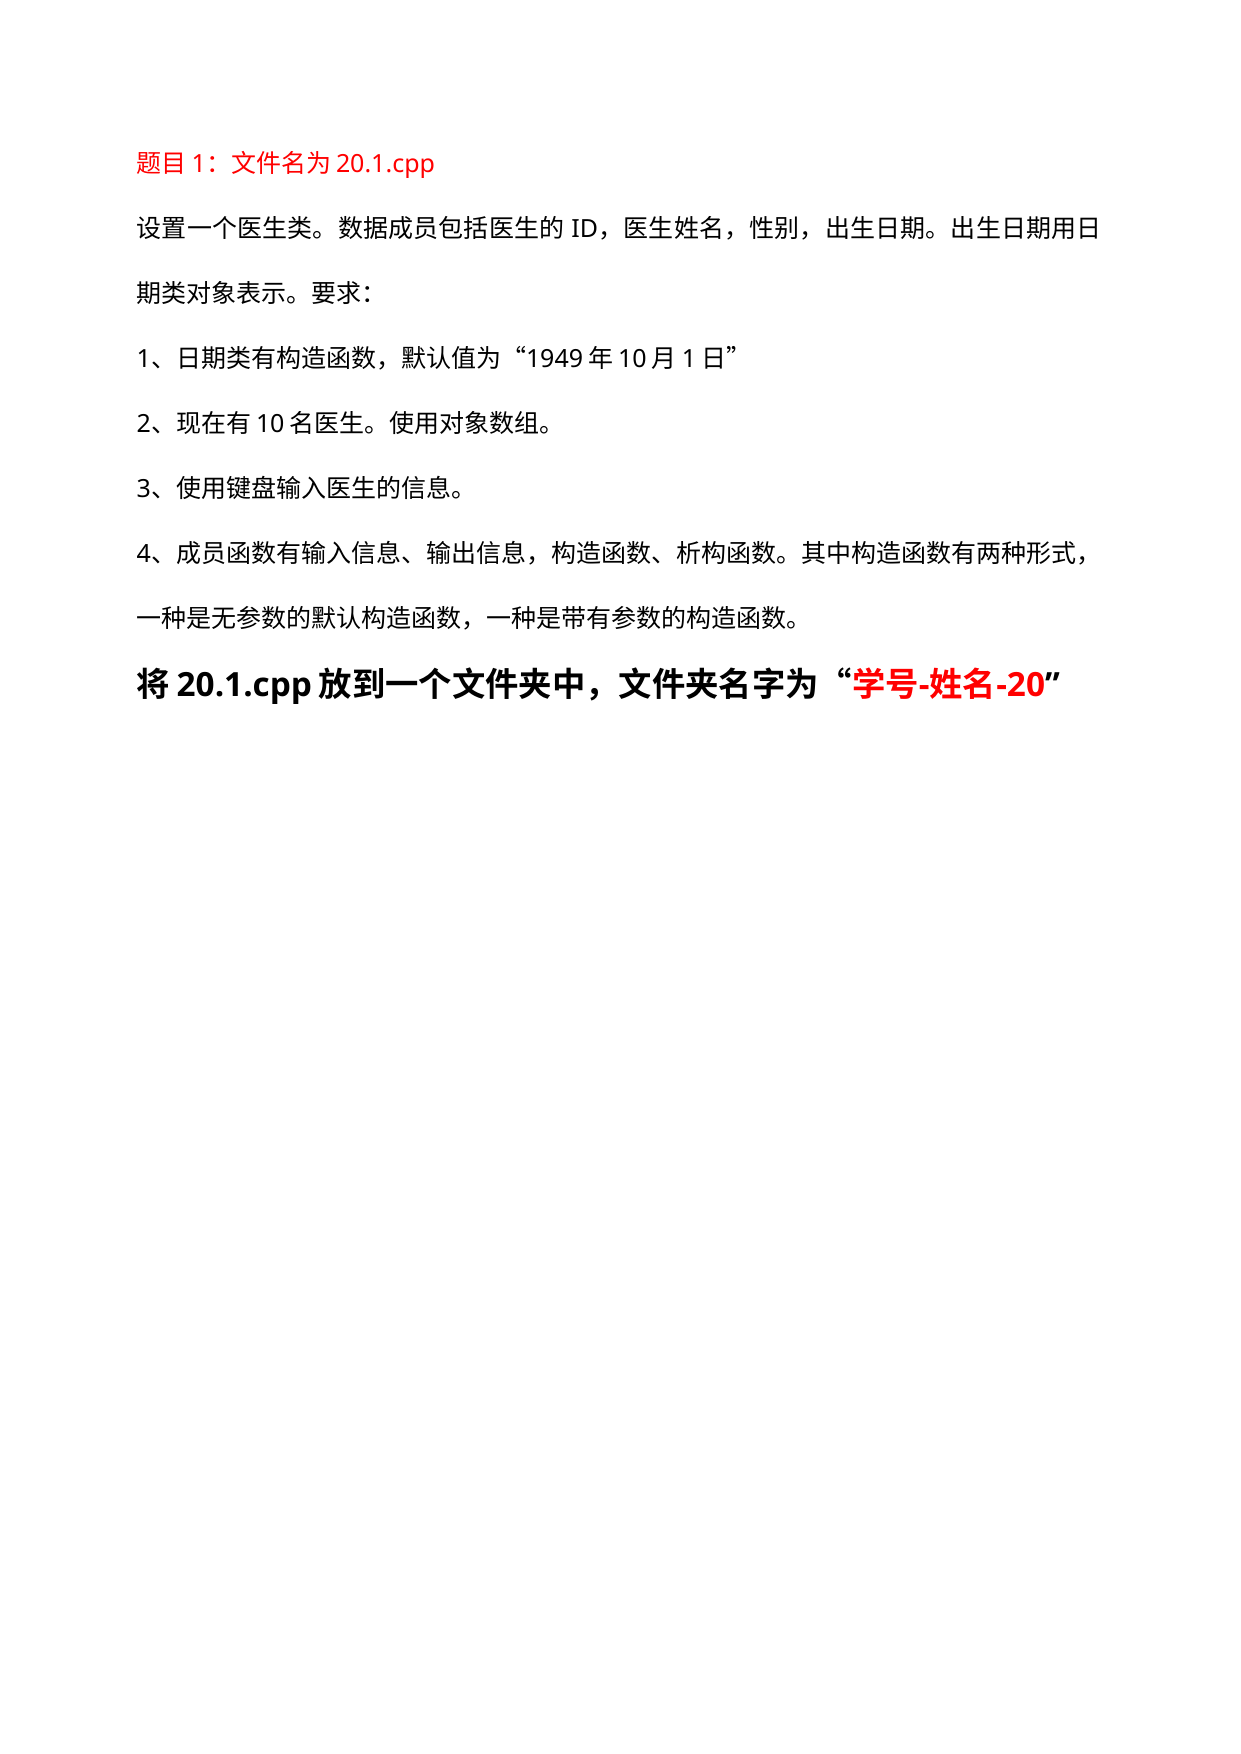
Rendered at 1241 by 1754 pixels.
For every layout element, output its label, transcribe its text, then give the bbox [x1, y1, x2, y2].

text 题目1：文件名为20.1.cpp [136, 129, 1104, 194]
text 4、成员函数有输入信息、输出信息，构造函数、析构函数。其中构造函数有两种形式，一种是无参数的默认构造函数，一种是带有参数的构造函数。 [136, 519, 1104, 649]
text 1、日期类有构造函数，默认值为“1949年10月1日” [136, 324, 1104, 389]
text 3、使用键盘输入医生的信息。 [136, 454, 1104, 519]
text 2、现在有10名医生。使用对象数组。 [136, 389, 1104, 454]
text 设置一个医生类。数据成员包括医生的ID，医生姓名，性别，出生日期。出生日期用日期类对象表示。要求： [136, 194, 1104, 324]
text 将20.1.cpp放到一个文件夹中，文件夹名字为“学号-姓名-20” [136, 649, 1104, 714]
